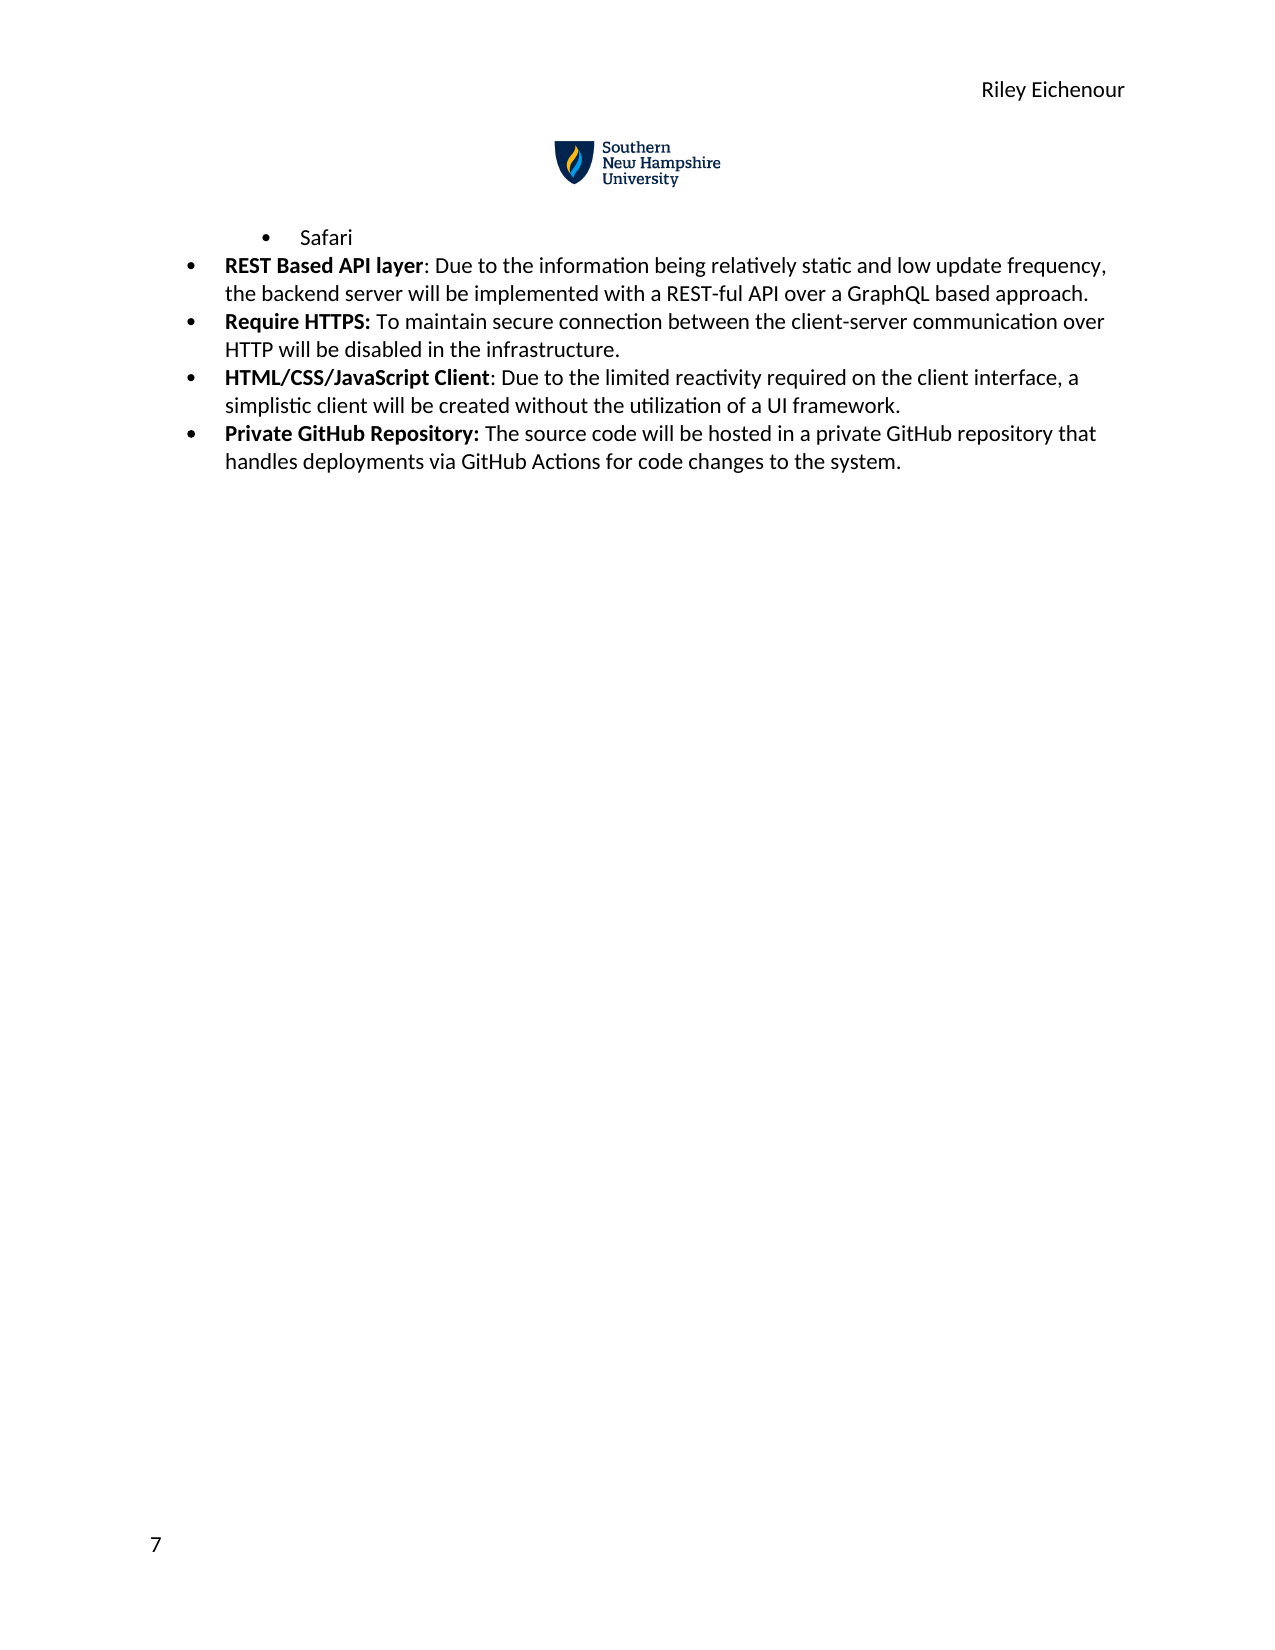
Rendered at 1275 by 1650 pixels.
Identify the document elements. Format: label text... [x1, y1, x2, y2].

list REST Based API layer: Due to the information being relatively static and low update frequency, the backend server will be implemented with a REST-ful API over a GraphQL based approach. [187, 251, 1125, 307]
list Safari [262, 223, 1125, 251]
list HTML/CSS/JavaScript Client: Due to the limited reactivity required on the client interface, a simplistic client will be created without the utilization of a UI framework. [187, 363, 1125, 419]
picture [546, 123, 729, 202]
list Private GitHub Repository: The source code will be hosted in a private GitHub repository that handles deployments via GitHub Actions for code changes to the system. [187, 419, 1125, 475]
list Require HTTPS: To maintain secure connection between the client-server communication over HTTP will be disabled in the infrastructure. [187, 307, 1125, 363]
